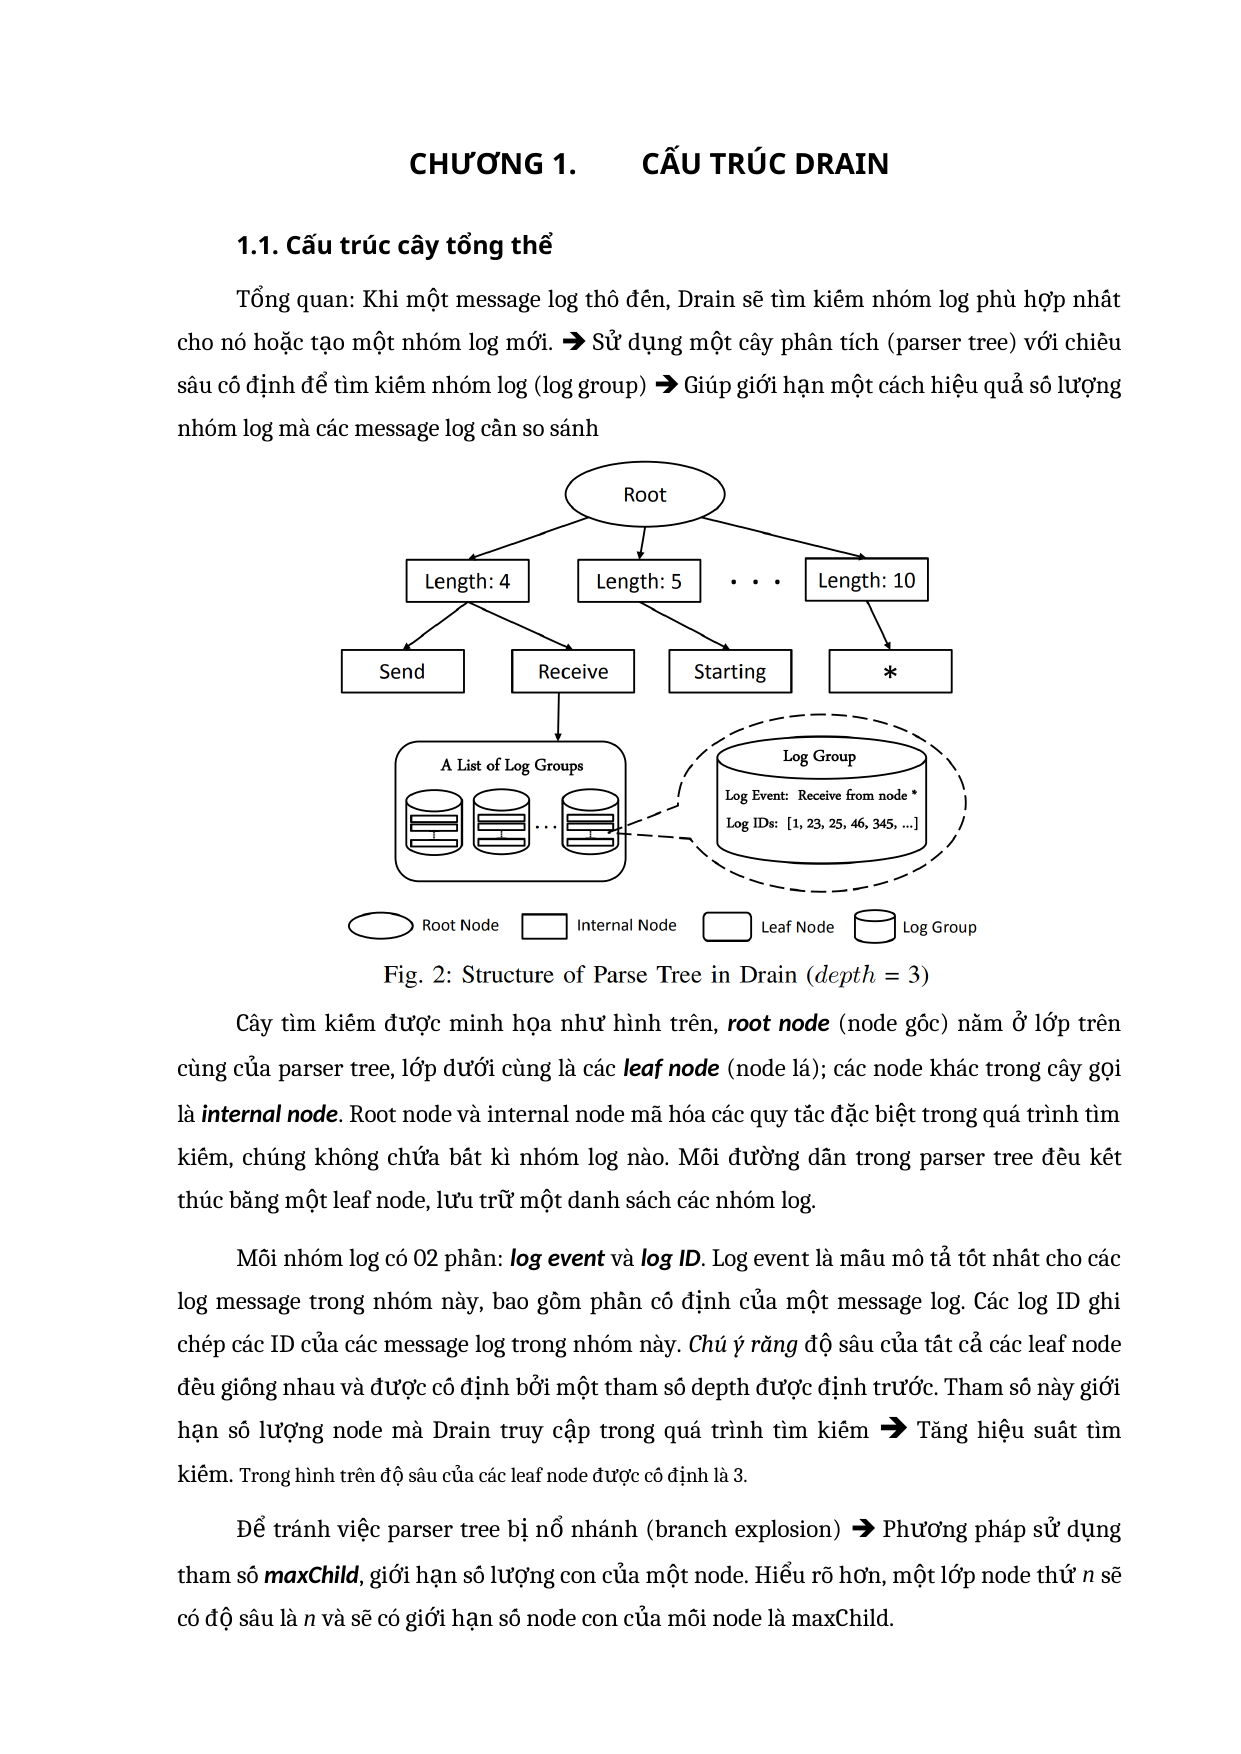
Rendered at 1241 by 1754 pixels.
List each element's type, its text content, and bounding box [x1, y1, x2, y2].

text Tổng quan: Khi một message log thô đến, Drain sẽ tìm kiếm nhóm log phù hợp nhất cho nó hoặc tạo một nhóm log mới. Sử dụng một cây phân tích (parser tree) với chiều sâu cố định để tìm kiếm nhóm log (log group) Giúp giới hạn một cách hiệu quả số lượng nhóm log mà các message log cần so sánh [177, 285, 1122, 443]
subtitle CẤU TRÚC DRAIN [177, 143, 1122, 183]
picture [310, 457, 994, 991]
text 1.1. Cấu trúc cây tổng thể [177, 228, 1122, 262]
text Cây tìm kiếm được minh họa như hình trên, root node (node gốc) nằm ở lớp trên cùng của parser tree, lớp dưới cùng là các leaf node (node lá); các node khác trong cây gọi là internal node. Root node và internal node mã hóa các quy tắc đặc biệt trong quá trình tìm kiếm, chúng không chứa bất kì nhóm log nào. Mỗi đường dẫn trong parser tree đều kết thúc bằng một leaf node, lưu trữ một danh sách các nhóm log. [177, 1007, 1122, 1215]
text Để tránh việc parser tree bị nổ nhánh (branch explosion) Phương pháp sử dụng tham số maxChild, giới hạn số lượng con của một node. Hiểu rõ hơn, một lớp node thứ sẽ có độ sâu là và sẽ có giới hạn số node con của mỗi node là maxChild. [177, 1515, 1122, 1633]
text Mỗi nhóm log có 02 phần: log event và log ID. Log event là mẫu mô tả tốt nhất cho các log message trong nhóm này, bao gồm phần cố định của một message log. Các log ID ghi chép các ID của các message log trong nhóm này. Chú ý rằng độ sâu của tất cả các leaf node đều giống nhau và được cố định bởi một tham số depth được định trước. Tham số này giới hạn số lượng node mà Drain truy cập trong quá trình tìm kiếm Tăng hiệu suất tìm kiếm. Trong hình trên độ sâu của các leaf node được cố định là 3. [177, 1242, 1122, 1488]
